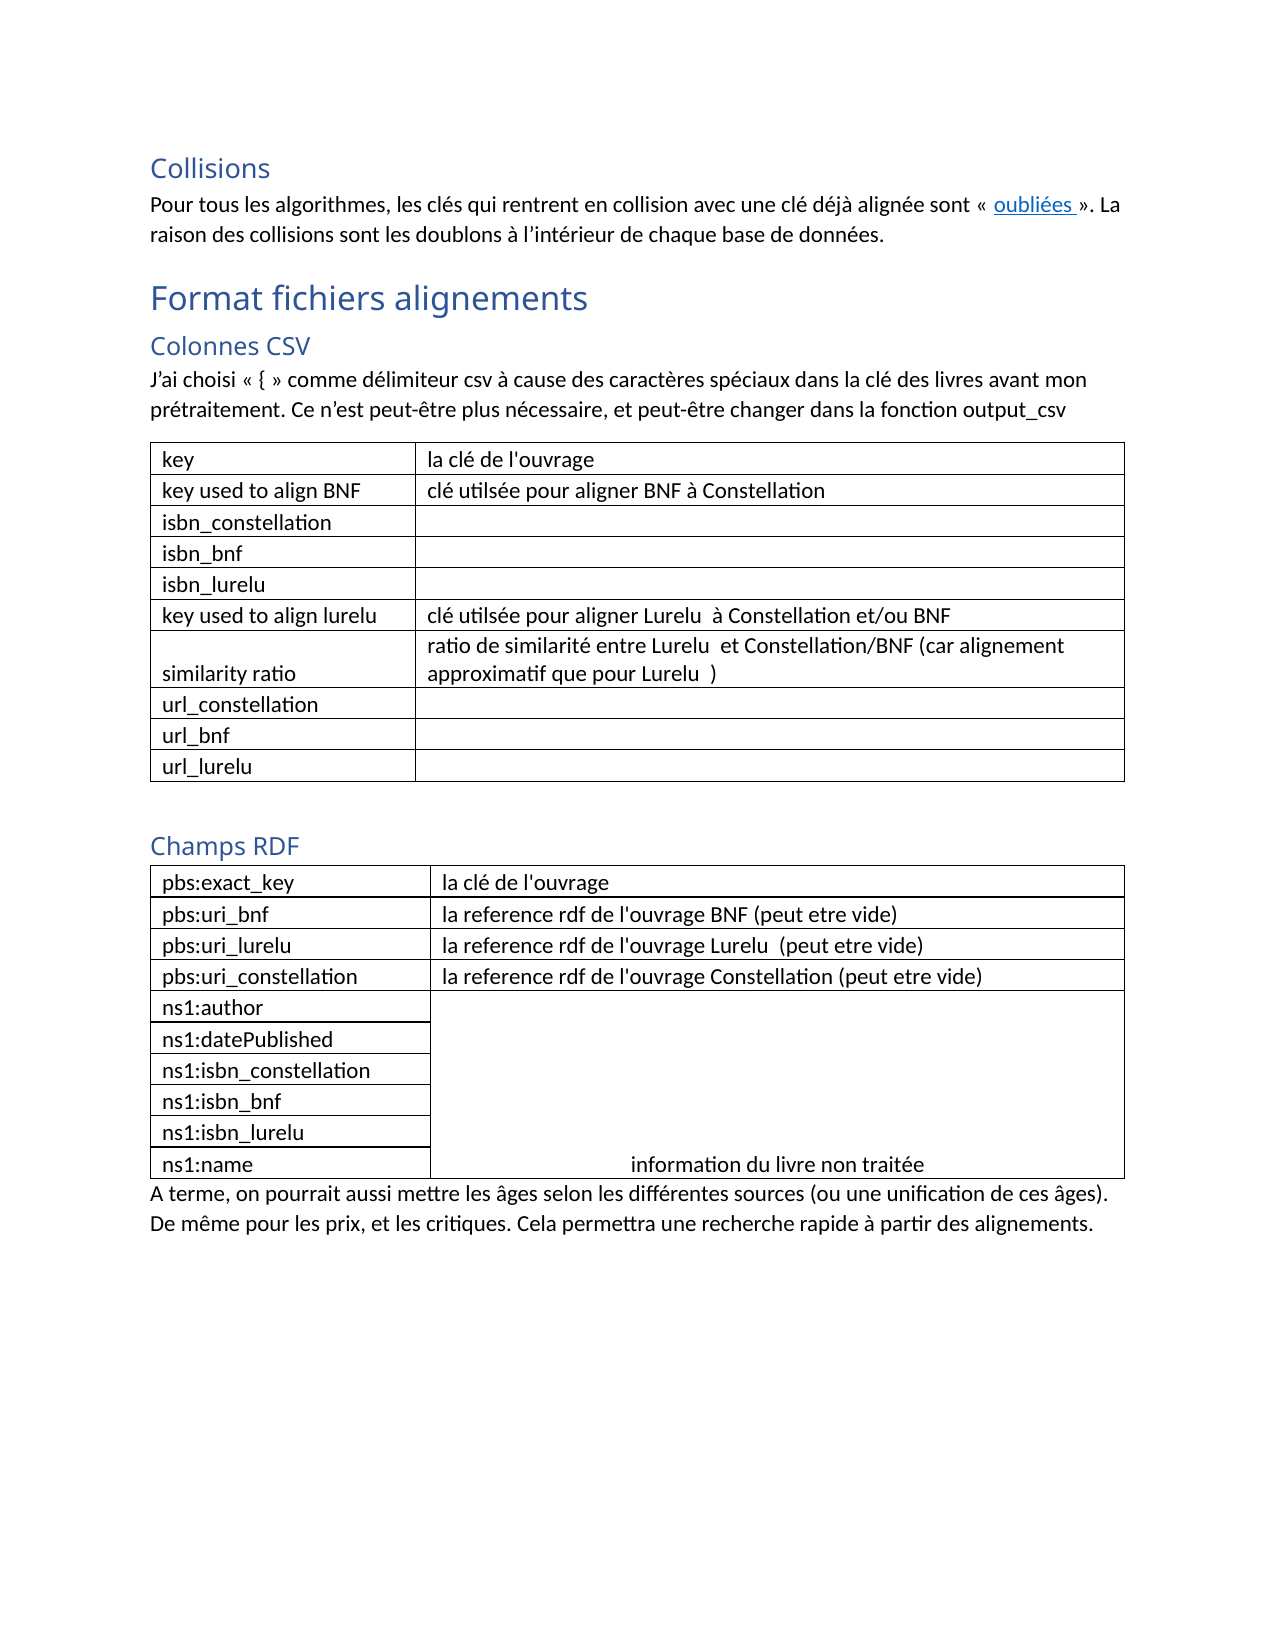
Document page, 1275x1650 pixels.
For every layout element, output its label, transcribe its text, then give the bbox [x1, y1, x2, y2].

subtitle Champs RDF [150, 828, 1125, 862]
table_header key [151, 443, 415, 473]
table_cell key used to align lurelu [151, 600, 415, 630]
table_cell [416, 719, 1124, 749]
table_header la clé de l'ouvrage [416, 443, 1124, 473]
subtitle Colonnes CSV [150, 328, 1125, 362]
table_cell ns1:isbn_constellation [151, 1054, 430, 1084]
table_cell information du livre non traitée [431, 991, 1124, 1178]
table_cell clé utilsée pour aligner BNF à Constellation [416, 475, 1124, 505]
table_header pbs:exact_key [151, 866, 430, 896]
table_header la clé de l'ouvrage [431, 866, 1124, 896]
table_cell url_bnf [151, 719, 415, 749]
table_cell clé utilsée pour aligner Lurelu à Constellation et/ou BNF [416, 600, 1124, 630]
table_cell la reference rdf de l'ouvrage Constellation (peut etre vide) [431, 960, 1124, 990]
table_cell isbn_constellation [151, 506, 415, 536]
table_cell key used to align BNF [151, 475, 415, 505]
text Pour tous les algorithmes, les clés qui rentrent en collision avec une clé déjà alignée sont « oubliées ». La raison des collisions sont les doublons à l’intérieur de chaque base de données. [150, 190, 1125, 248]
table_cell ns1:datePublished [151, 1023, 430, 1053]
subtitle Format fichiers alignements [150, 275, 1125, 321]
table_cell similarity ratio [151, 631, 415, 687]
table_cell pbs:uri_lurelu [151, 929, 430, 959]
table_cell [416, 750, 1124, 781]
text A terme, on pourrait aussi mettre les âges selon les différentes sources (ou une unification de ces âges). De même pour les prix, et les critiques. Cela permettra une recherche rapide à partir des alignements. [150, 1179, 1125, 1237]
subtitle Collisions [150, 150, 1125, 187]
table_cell ns1:isbn_bnf [151, 1085, 430, 1115]
table_cell pbs:uri_bnf [151, 898, 430, 928]
table_cell isbn_lurelu [151, 568, 415, 598]
table_cell pbs:uri_constellation [151, 960, 430, 990]
table_cell ns1:name [151, 1148, 430, 1178]
table_cell isbn_bnf [151, 537, 415, 567]
text J’ai choisi « { » comme délimiteur csv à cause des caractères spéciaux dans la clé des livres avant mon prétraitement. Ce n’est peut-être plus nécessaire, et peut-être changer dans la fonction output_csv [150, 365, 1125, 423]
table_cell ratio de similarité entre Lurelu et Constellation/BNF (car alignement approximatif que pour Lurelu ) [416, 631, 1124, 687]
table_cell ns1:author [151, 991, 430, 1021]
table_cell [416, 537, 1124, 567]
table_cell url_constellation [151, 688, 415, 718]
table_cell [416, 568, 1124, 598]
table_cell la reference rdf de l'ouvrage Lurelu (peut etre vide) [431, 929, 1124, 959]
table_cell ns1:isbn_lurelu [151, 1116, 430, 1146]
table_cell [416, 688, 1124, 718]
table_cell url_lurelu [151, 750, 415, 781]
table_cell [416, 506, 1124, 536]
table_cell la reference rdf de l'ouvrage BNF (peut etre vide) [431, 898, 1124, 928]
